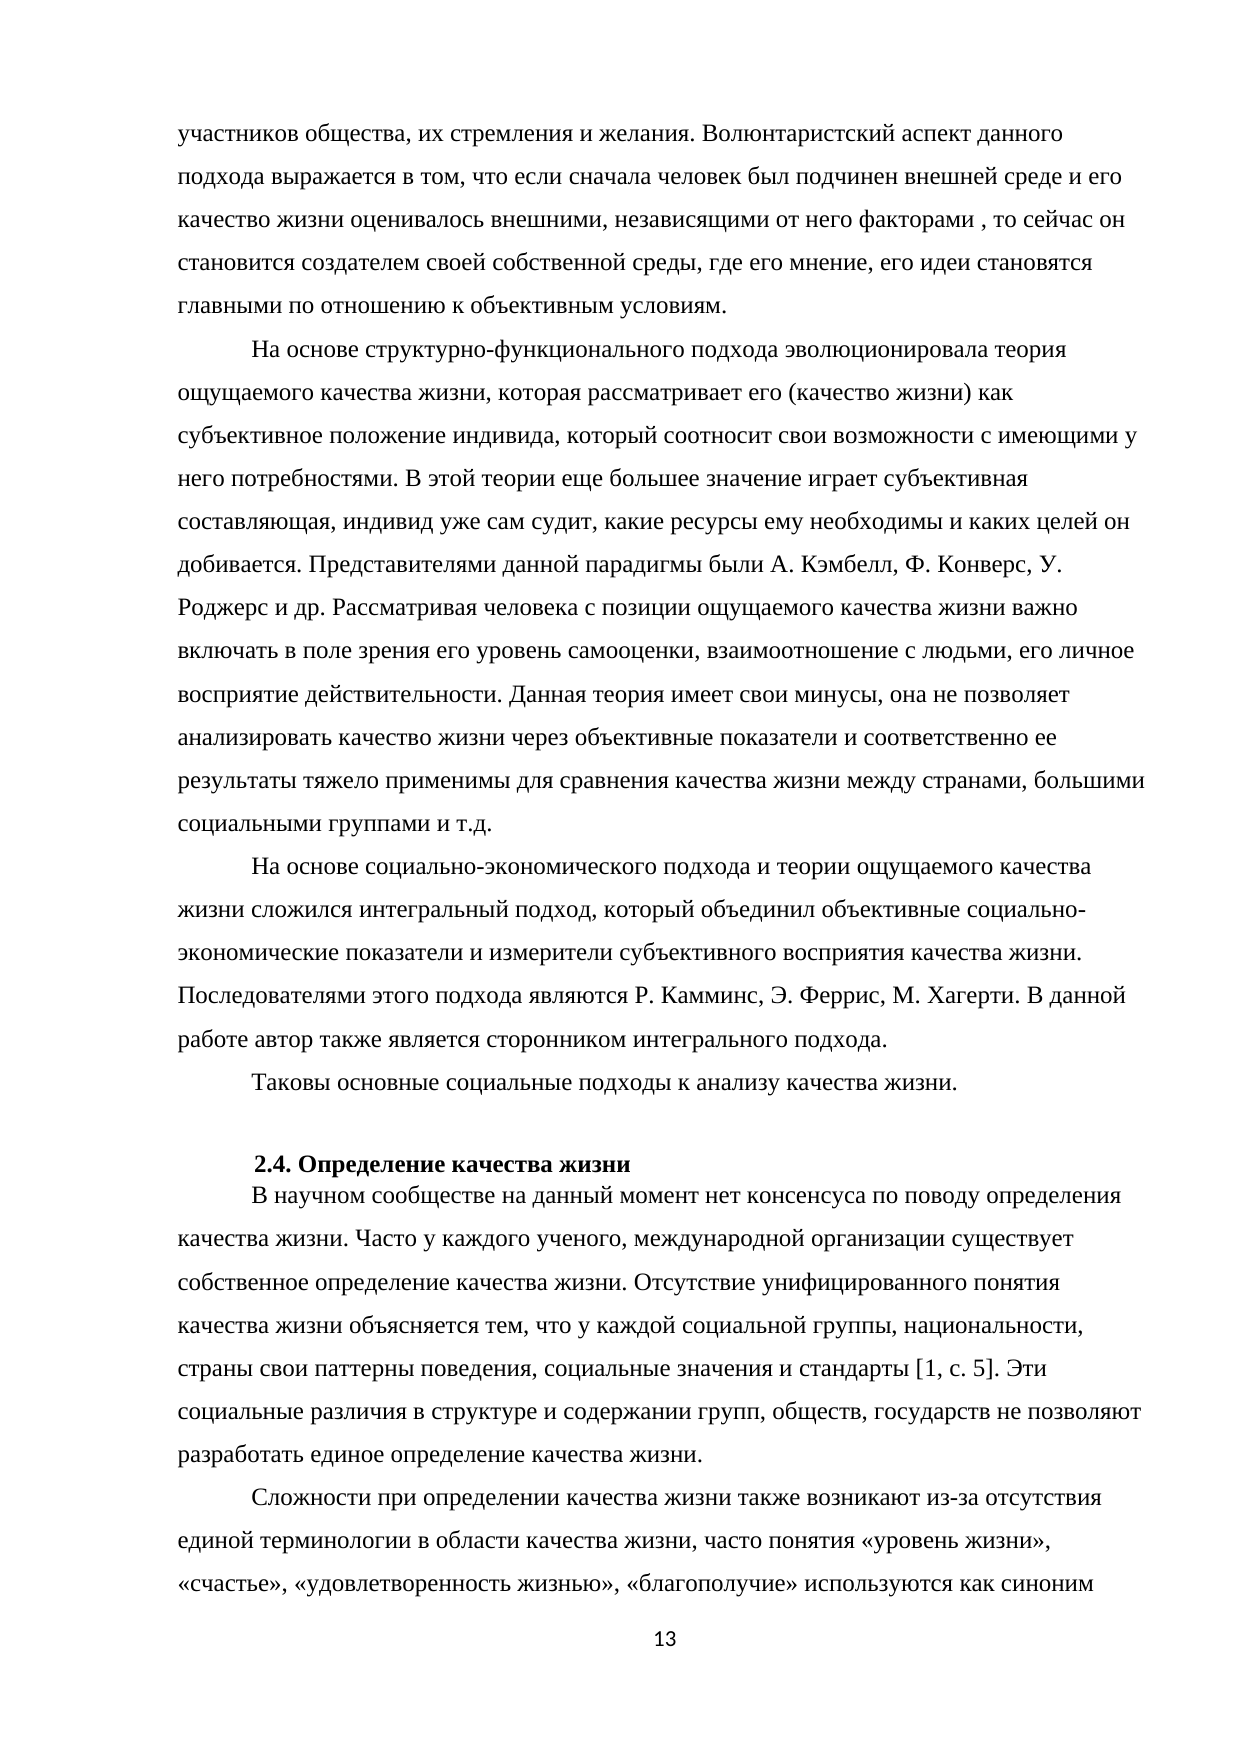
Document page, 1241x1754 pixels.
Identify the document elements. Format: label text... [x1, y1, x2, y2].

text На основе структурно-функционального подхода эволюционировала теория ощущаемого качества жизни, которая рассматривает его (качество жизни) как субъективное положение индивида, который соотносит свои возможности с имеющими у него потребностями. В этой теории еще большее значение играет субъективная составляющая, индивид уже сам судит, какие ресурсы ему необходимы и каких целей он добивается. Представителями данной парадигмы были А. Кэмбелл, Ф. Конверс, У. Роджерс и др. Рассматривая человека с позиции ощущаемого качества жизни важно включать в поле зрения его уровень самооценки, взаимоотношение с людьми, его личное восприятие действительности. Данная теория имеет свои минусы, она не позволяет анализировать качество жизни через объективные показатели и соответственно ее результаты тяжело применимы для сравнения качества жизни между странами, большими социальными группами и т.д. [177, 334, 1152, 837]
text На основе социально-экономического подхода и теории ощущаемого качества жизни сложился интегральный подход, который объединил объективные социально-экономические показатели и измерители субъективного восприятия качества жизни. Последователями этого подхода являются Р. Камминс, Э. Феррис, М. Хагерти. В данной работе автор также является сторонником интегрального подхода. [177, 851, 1152, 1052]
text В научном сообществе на данный момент нет консенсуса по поводу определения качества жизни. Часто у каждого ученого, международной организации существует собственное определение качества жизни. Отсутствие унифицированного понятия качества жизни объясняется тем, что у каждой социальной группы, национальности, страны свои паттерны поведения, социальные значения и стандарты [1, с. 5]. Эти социальные различия в структуре и содержании групп, обществ, государств не позволяют разработать единое определение качества жизни. [177, 1180, 1152, 1468]
subtitle 2.4. Определение качества жизни [254, 1149, 1152, 1178]
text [177, 118, 1152, 319]
text Таковы основные социальные подходы к анализу качества жизни. [177, 1067, 1152, 1096]
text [177, 1482, 1152, 1597]
